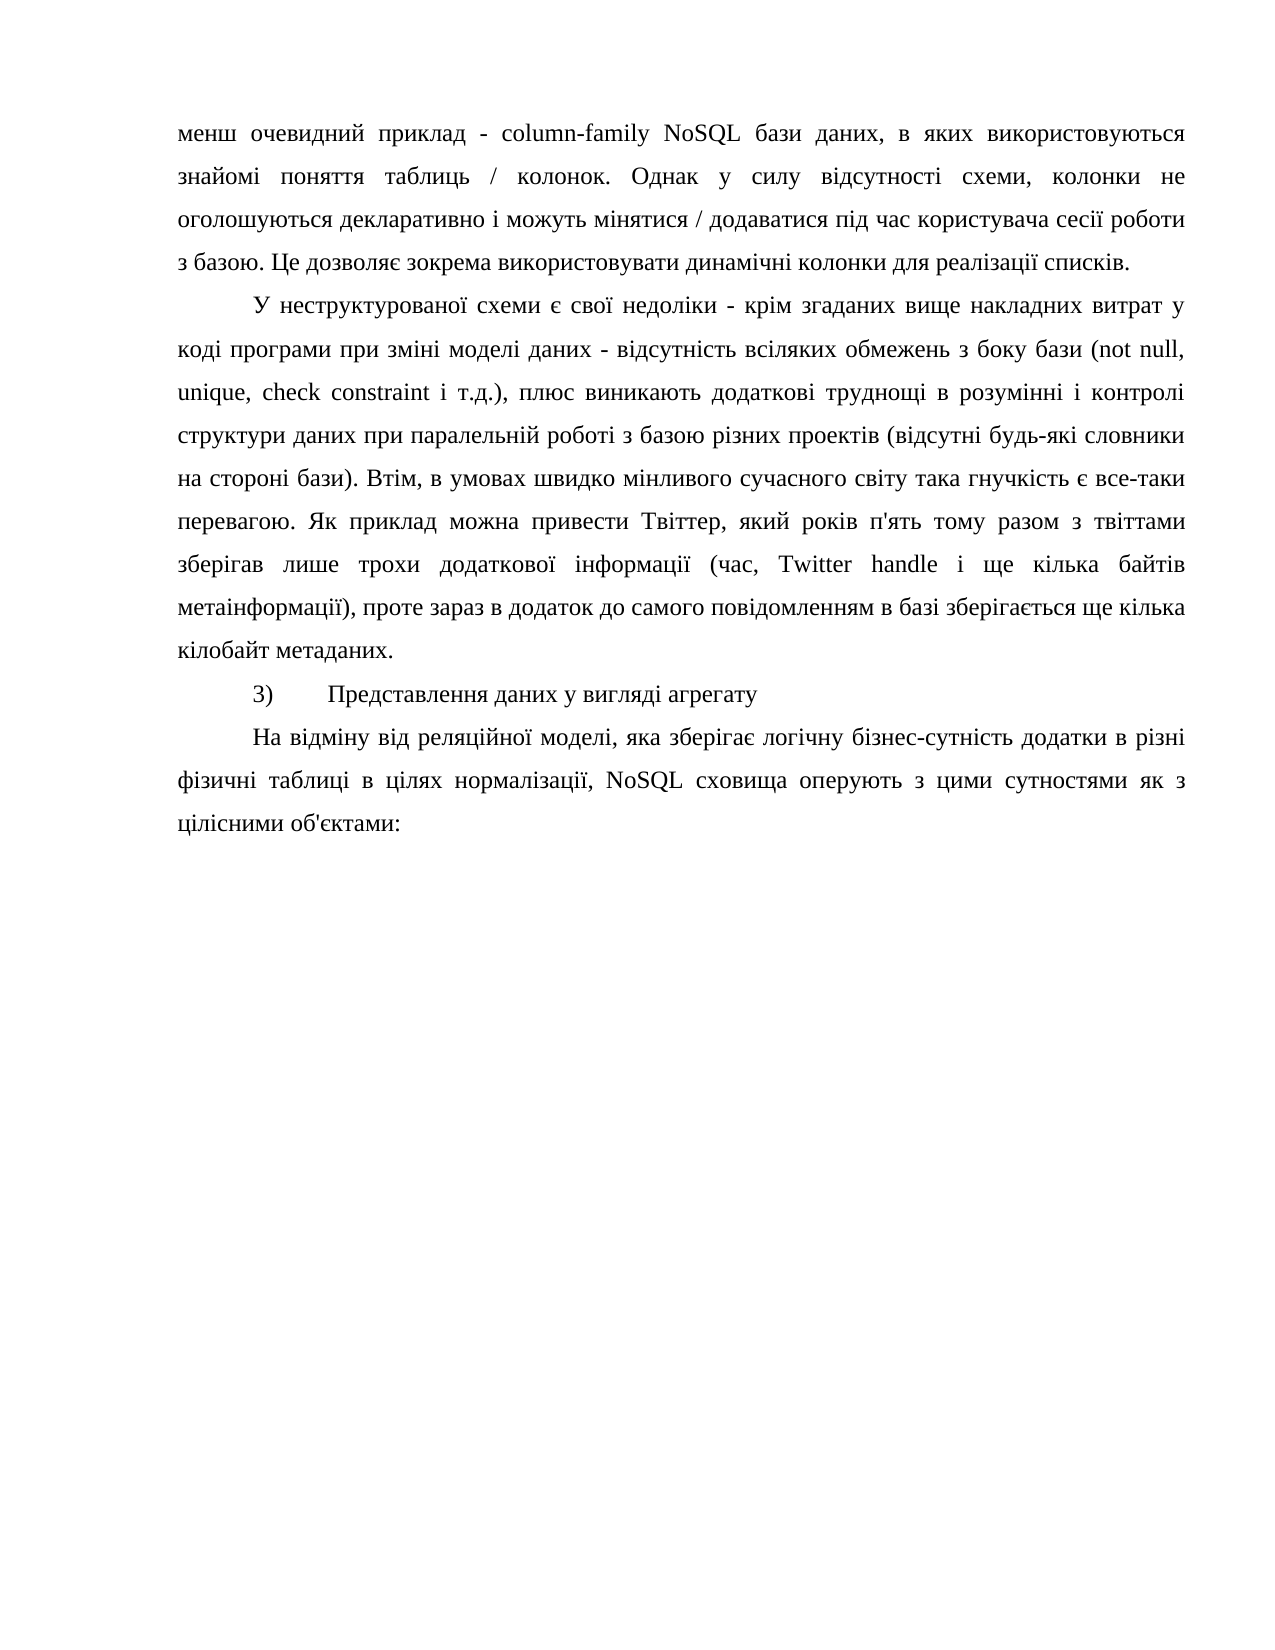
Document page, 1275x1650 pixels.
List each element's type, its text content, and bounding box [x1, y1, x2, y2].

text На відміну від реляційної моделі, яка зберігає логічну бізнес-сутність додатки в різні фізичні таблиці в цілях нормалізації, NoSQL сховища оперують з цими сутностями як з цілісними об'єктами: [177, 722, 1186, 837]
list Представлення даних у вигляді агрегату [177, 679, 1186, 707]
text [177, 118, 1186, 276]
text У неструктурованої схеми є свої недоліки - крім згаданих вище накладних витрат у коді програми при зміні моделі даних - відсутність всіляких обмежень з боку бази (not null, unique, check constraint і т.д.), плюс виникають додаткові труднощі в розумінні і контролі структури даних при паралельній роботі з базою різних проектів (відсутні будь-які словники на стороні бази). Втім, в умовах швидко мінливого сучасного світу така гнучкість є все-таки перевагою. Як приклад можна привести Твіттер, який років п'ять тому разом з твіттами зберігав лише трохи додаткової інформації (час, Twitter handle і ще кілька байтів метаінформації), проте зараз в додаток до самого повідомленням в базі зберігається ще кілька кілобайт метаданих. [177, 291, 1186, 664]
